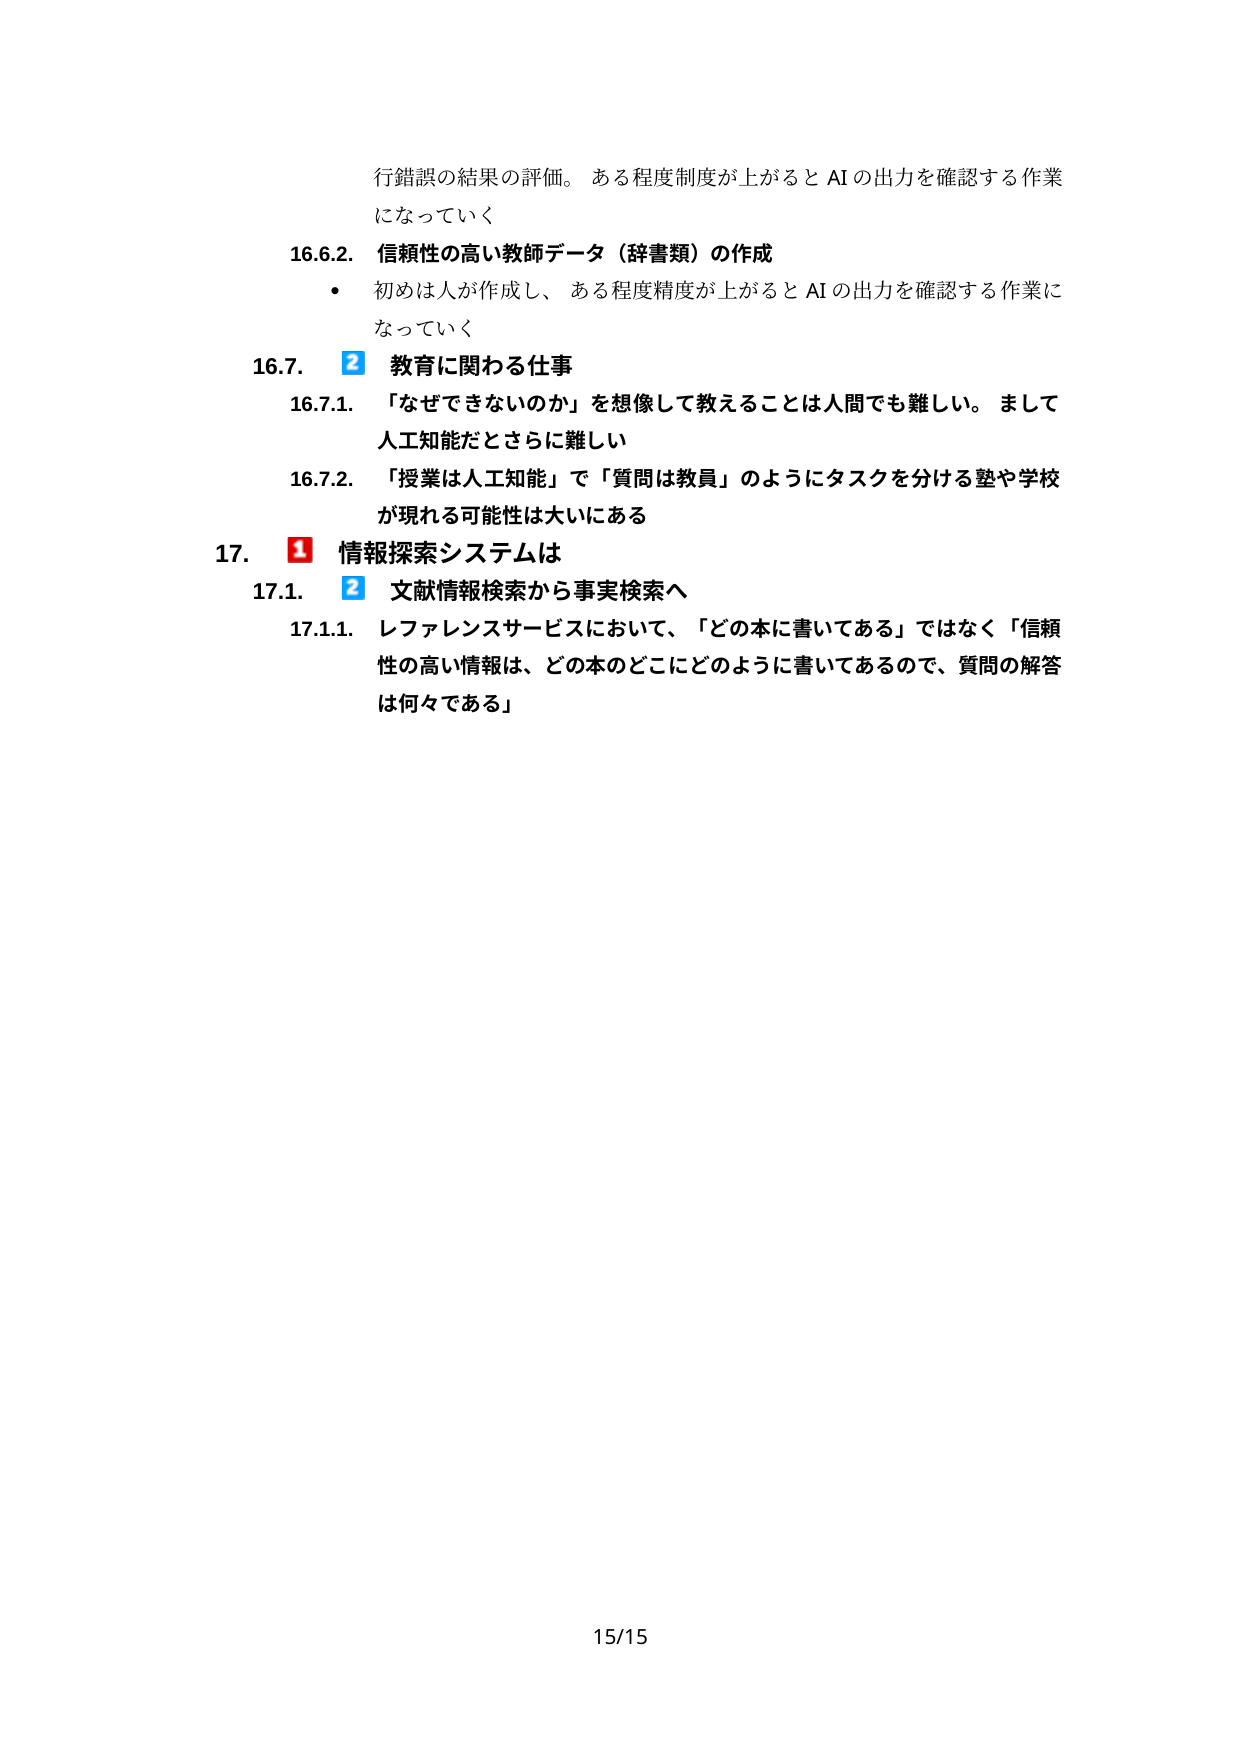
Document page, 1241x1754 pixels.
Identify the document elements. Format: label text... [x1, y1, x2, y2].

subtitle 信頼性の高い教師データ（辞書類）の作成 [290, 233, 1063, 271]
subtitle 教育に関わる仕事 [252, 346, 1058, 383]
subtitle 文献情報検索から事実検索へ [252, 571, 1058, 608]
subtitle 「授業は人工知能」で「質問は教員」のようにタスクを分ける塾や学校が現れる可能性は大いにある [290, 458, 1063, 533]
picture [287, 537, 313, 563]
subtitle 情報探索システムは [215, 533, 1063, 571]
subtitle レファレンスサービスにおいて、「どの本に書いてある」ではなく「信頼性の高い情報は、どの本のどこにどのように書いてあるので、質問の解答は何々である」 [290, 608, 1063, 721]
list 初めは人が作成し、 ある程度精度が上がるとAIの出力を確認する作業になっていく [331, 271, 1063, 346]
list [331, 158, 1063, 233]
picture [341, 351, 365, 375]
subtitle 「なぜできないのか」を想像して教えることは人間でも難しい。 まして人工知能だとさらに難しい [290, 383, 1063, 458]
picture [341, 576, 365, 600]
